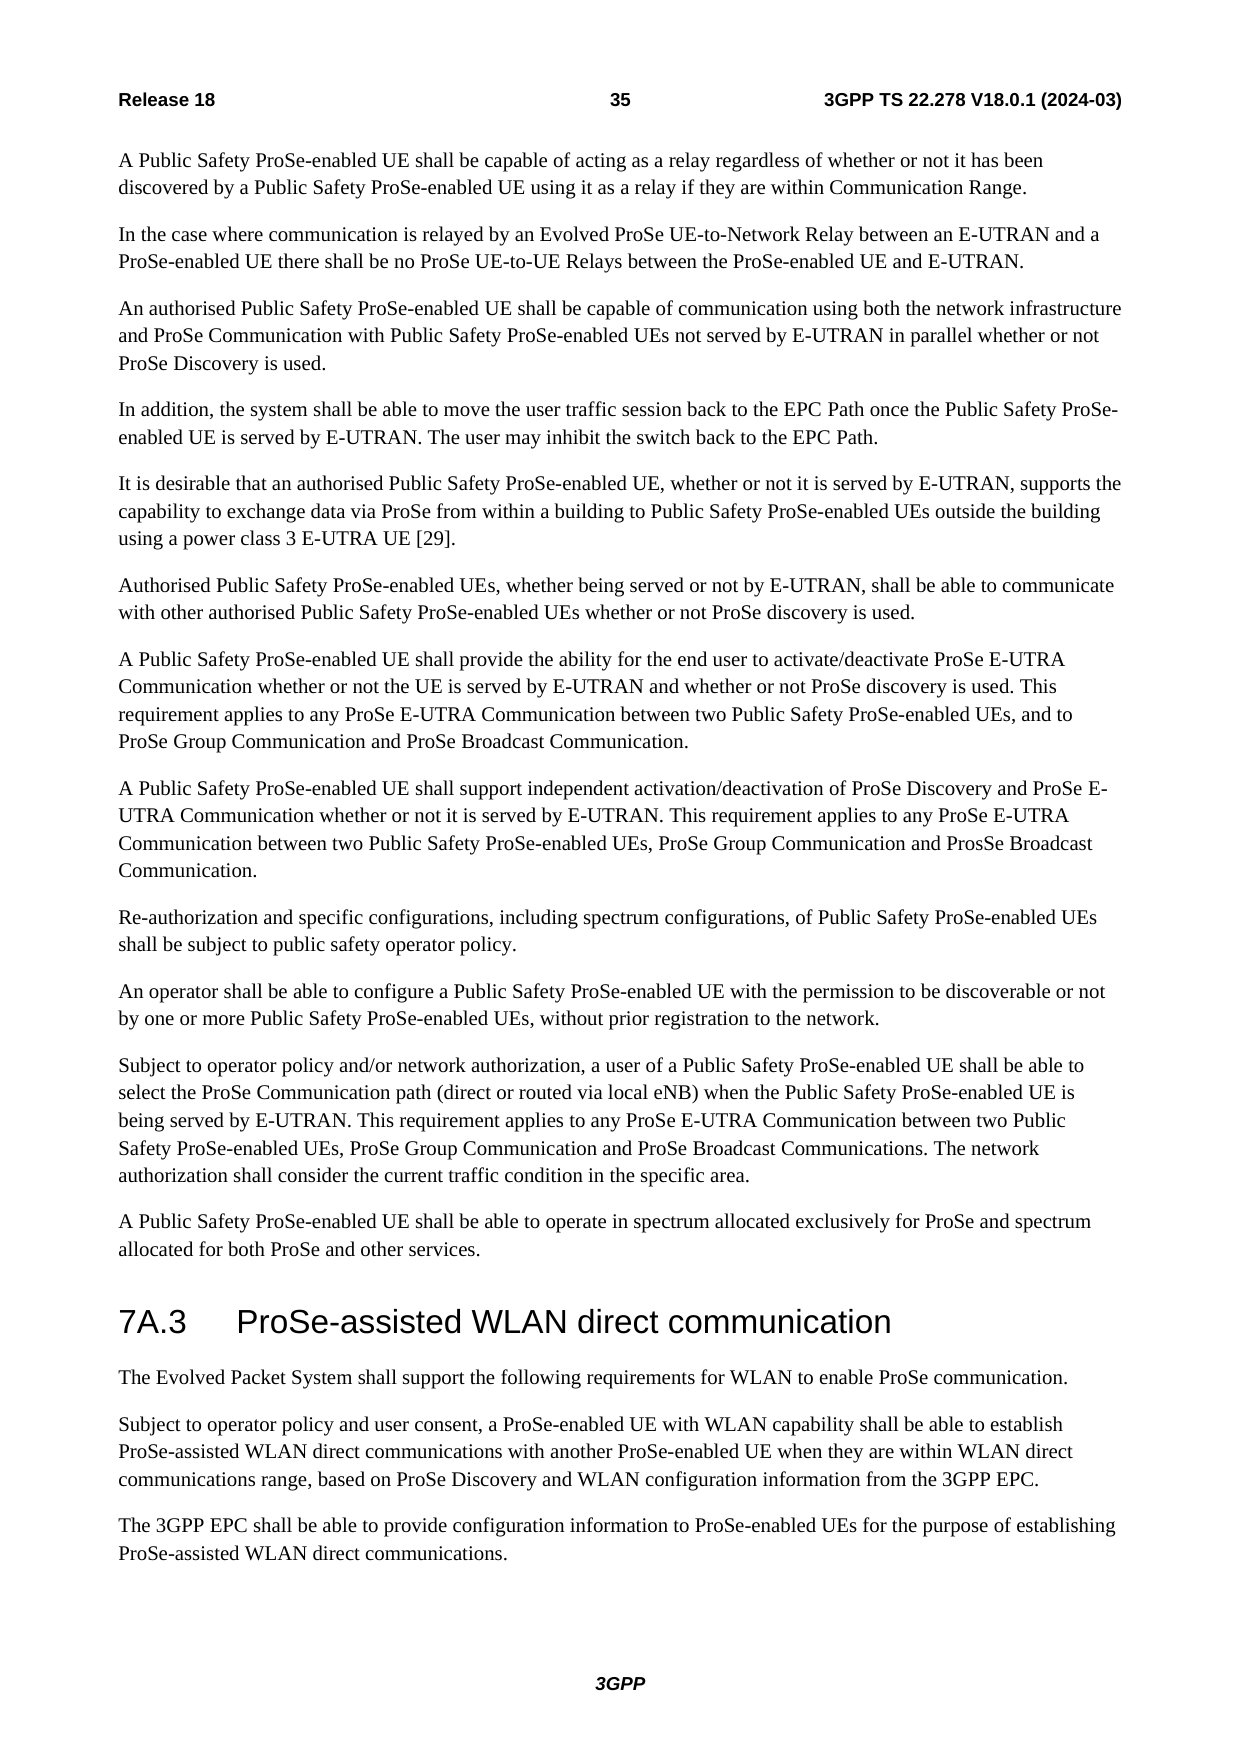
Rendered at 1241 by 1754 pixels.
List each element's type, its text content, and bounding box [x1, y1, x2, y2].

text Subject to operator policy and user consent, a ProSe-enabled UE with WLAN capability shall be able to establish ProSe-assisted WLAN direct communications with another ProSe-enabled UE when they are within WLAN direct communications range, based on ProSe Discovery and WLAN configuration rmation from the 3GPP EPC. [118, 1411, 1122, 1491]
text Authorised Public Safety ProSe-enabled UEs, whether being served or not by E-UTRAN, shall be able to communicate with other authorised Public Safety ProSe-enabled UEs whether or not ProSe discovery is used. [118, 572, 1122, 624]
text Re-authorization and specific configurations, including spectrum configurations, of Public Safety ProSe-enabled UEs shall be subject to public safety operator policy. [118, 905, 1122, 956]
text In the case where communication is relayed by an Evolved ProSe UE-to-Network Relay between an E-UTRAN and a ProSe-enabled UE there shall be no ProSe UE-to-UE Relays between the ProSe-enabled UE and E-UTRAN. [118, 221, 1122, 273]
text A Public Safety ProSe-enabled UE shall support independent activation/deactivation of ProSe Discovery and ProSe E-UTRA Communication whether or not it is served by E-UTRAN. This requirement applies to any ProSe E-UTRA Communication between two Public Safety ProSe-enabled UEs, ProSe Group Communication and ProsSe Broadcast Communication. [118, 776, 1122, 882]
text An authorised Public Safety ProSe-enabled UE shall be capable of communication using both the network infrastructure and ProSe Communication with Public Safety ProSe-enabled UEs not served by E-UTRAN in parallel whether or not ProSe Discovery is used. [118, 295, 1122, 375]
text The Evolved Packet System shall support the following requirements for WLAN to enable ProSe communication. [118, 1365, 1122, 1389]
text A Public Safety ProSe-enabled UE shall be capable of acting as a relay regardless of whether or not it has been discovered by a Public Safety ProSe-enabled UE using it as a relay if they are within Communication Range. [118, 147, 1122, 199]
text The 3GPP EPC shall be able to provide configuration rmation to ProSe-enabled UEs for the purpose of establishing ProSe-assisted WLAN direct communications. [118, 1513, 1122, 1565]
text An operator shall be able to configure a Public Safety ProSe-enabled UE with the permission to be discoverable or not by one or more Public Safety ProSe-enabled UEs, without prior registration to the network. [118, 979, 1122, 1030]
text It is desirable that an authorised Public Safety ProSe-enabled UE, whether or not it is served by E-UTRAN, supports the capability to exchange data via ProSe from within a building to Public Safety ProSe-enabled UEs outside the building using a power class 3 E-UTRA UE [29]. [118, 471, 1122, 550]
text In addition, the system shall be able to move the user traffic session back to the EPC Path once the Public Safety ProSe-enabled UE is served by E-UTRAN. The user may inhibit the switch back to the EPC Path. [118, 397, 1122, 449]
subtitle 7A.3 ProSe-assisted WLAN direct communication [118, 1302, 1122, 1341]
text A Public Safety ProSe-enabled UE shall provide the ability for the end user to activate/deactivate ProSe E-UTRA Communication whether or not the UE is served by E-UTRAN and whether or not ProSe discovery is used. This requirement applies to any ProSe E-UTRA Communication between two Public Safety ProSe-enabled UEs, and to ProSe Group Communication and ProSe Broadcast Communication. [118, 646, 1122, 753]
text Subject to operator policy and/or network authorization, a user of a Public Safety ProSe-enabled UE shall be able to select the ProSe Communication path (direct or routed via local eNB) when the Public Safety ProSe-enabled UE is being served by E-UTRAN. This requirement applies to any ProSe E-UTRA Communication between two Public Safety ProSe-enabled UEs, ProSe Group Communication and ProSe Broadcast Communications. The network authorization shall consider the current traffic condition in the specific area. [118, 1053, 1122, 1187]
text A Public Safety ProSe-enabled UE shall be able to operate in spectrum allocated exclusively for ProSe and spectrum allocated for both ProSe and other services. [118, 1209, 1122, 1261]
